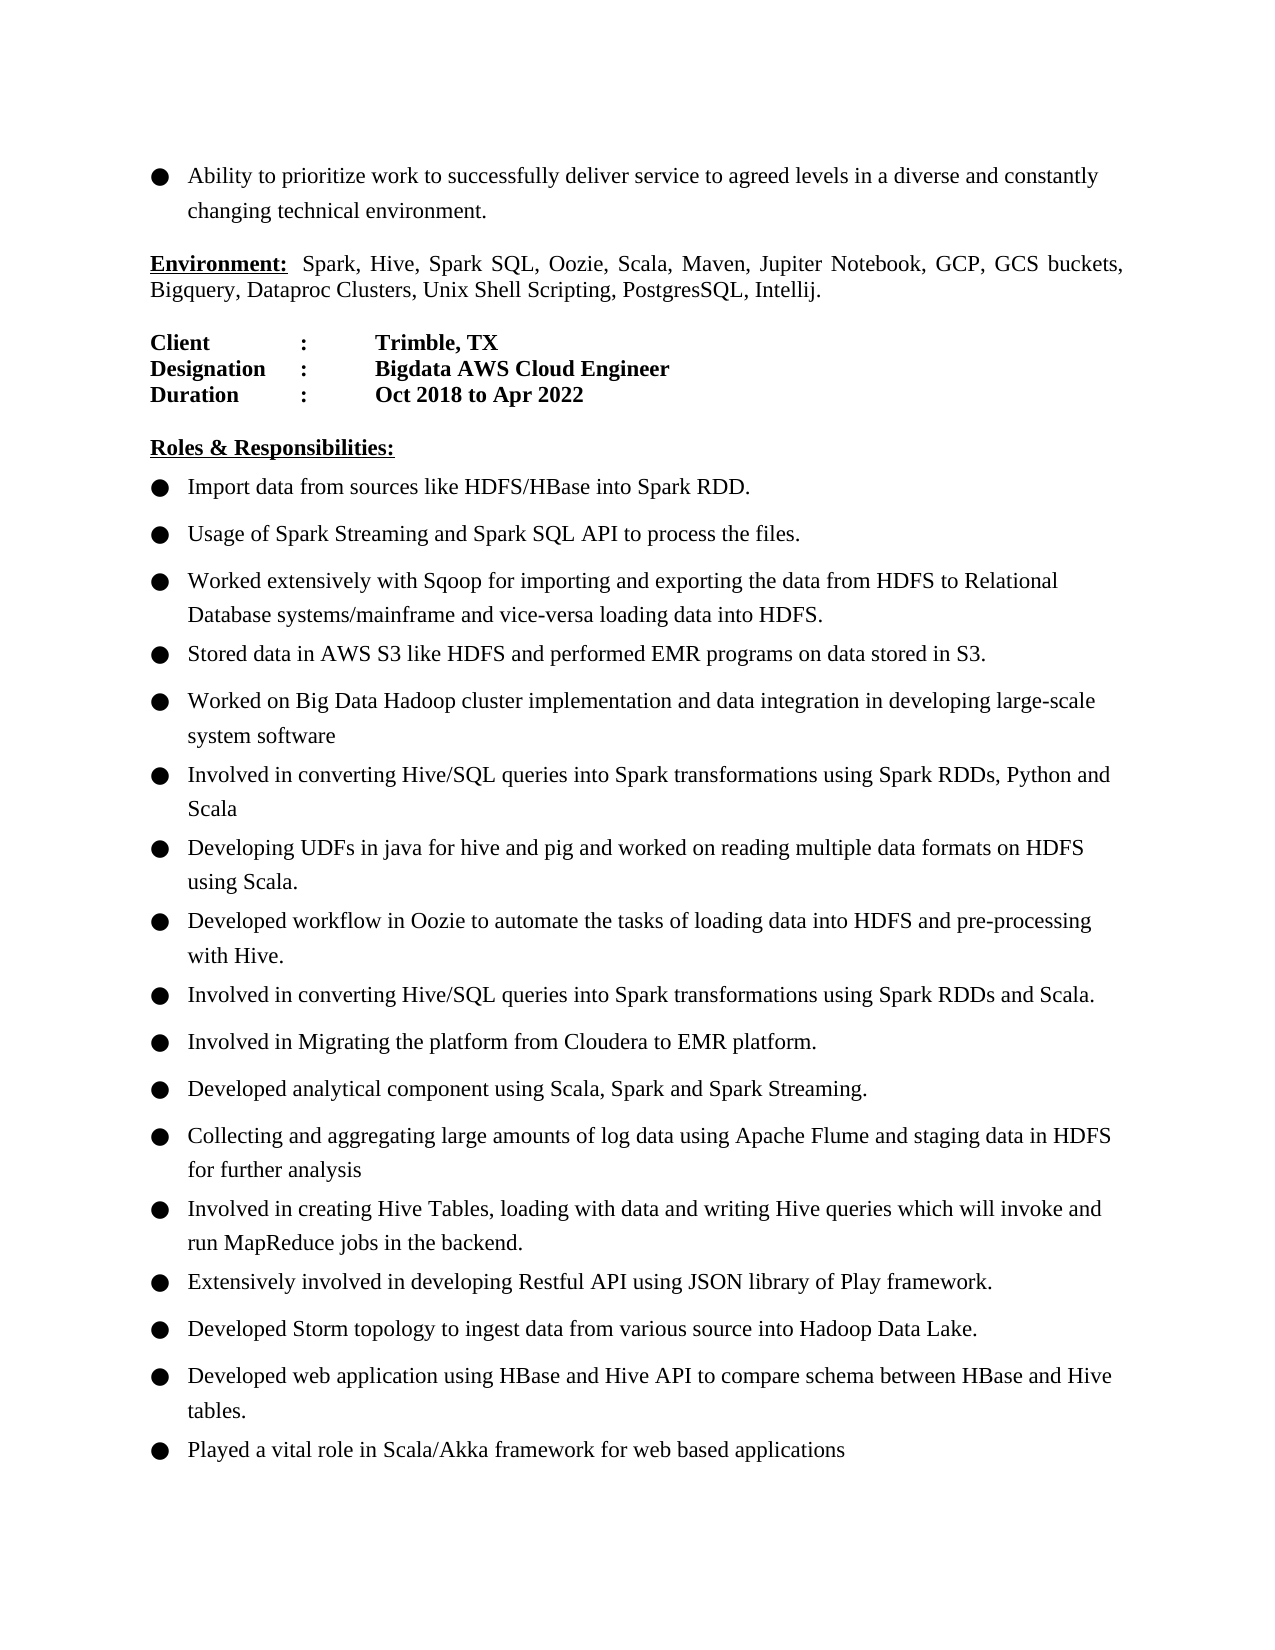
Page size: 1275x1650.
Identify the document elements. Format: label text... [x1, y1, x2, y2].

list Involved in Migrating the platform from Cloudera to EMR platform. [150, 1015, 1125, 1062]
list Developing UDFs in java for hive and pig and worked on reading multiple data formats on HDFS using Scala. [150, 821, 1125, 895]
list Developed workflow in Oozie to automate the tasks of loading data into HDFS and pre-processing with Hive. [150, 895, 1125, 968]
text Roles & Responsibilities: [150, 434, 1125, 461]
list Ability to prioritize work to successfully deliver service to agreed levels in a diverse and constantly changing technical environment. [150, 150, 1125, 223]
list Worked on Big Data Hadoop cluster implementation and data integration in developing large-scale system software [150, 675, 1125, 748]
list Involved in creating Hive Tables, loading with data and writing Hive queries which will invoke and run MapReduce jobs in the backend. [150, 1182, 1125, 1256]
list Developed analytical component using Scala, Spark and Spark Streaming. [150, 1062, 1125, 1109]
text Environment: Spark, Hive, Spark SQL, Oozie, Scala, Maven, Jupiter Notebook, GCP, GCS buckets, Bigquery, Dataproc Clusters, Unix Shell Scripting, PostgresSQL, Intellij. [150, 250, 1125, 302]
list Played a vital role in Scala/Akka framework for web based applications [150, 1423, 1125, 1470]
list Import data from sources like HDFS/HBase into Spark RDD. [150, 461, 1125, 507]
list Collecting and aggregating large amounts of log data using Apache Flume and staging data in HDFS for further analysis [150, 1109, 1125, 1182]
list Worked extensively with Sqoop for importing and exporting the data from HDFS to Relational Database systems/mainframe and vice-versa loading data into HDFS. [150, 554, 1125, 628]
list Developed Storm topology to ingest data from various source into Hadoop Data Lake. [150, 1303, 1125, 1350]
list Extensively involved in developing Restful API using JSON library of Play framework. [150, 1256, 1125, 1303]
list Involved in converting Hive/SQL queries into Spark transformations using Spark RDDs and Scala. [150, 968, 1125, 1015]
list Involved in converting Hive/SQL queries into Spark transformations using Spark RDDs, Python and Scala [150, 748, 1125, 821]
text Client : Trimble, TX [150, 329, 1125, 355]
text Duration : Oct 2018 to Apr 2022 [150, 381, 1125, 408]
list Developed web application using HBase and Hive API to compare schema between HBase and Hive tables. [150, 1350, 1125, 1423]
list Usage of Spark Streaming and Spark SQL API to process the files. [150, 507, 1125, 554]
list Stored data in AWS S3 like HDFS and performed EMR programs on data stored in S3. [150, 628, 1125, 675]
text Designation : Bigdata AWS Cloud Engineer [150, 355, 1125, 381]
